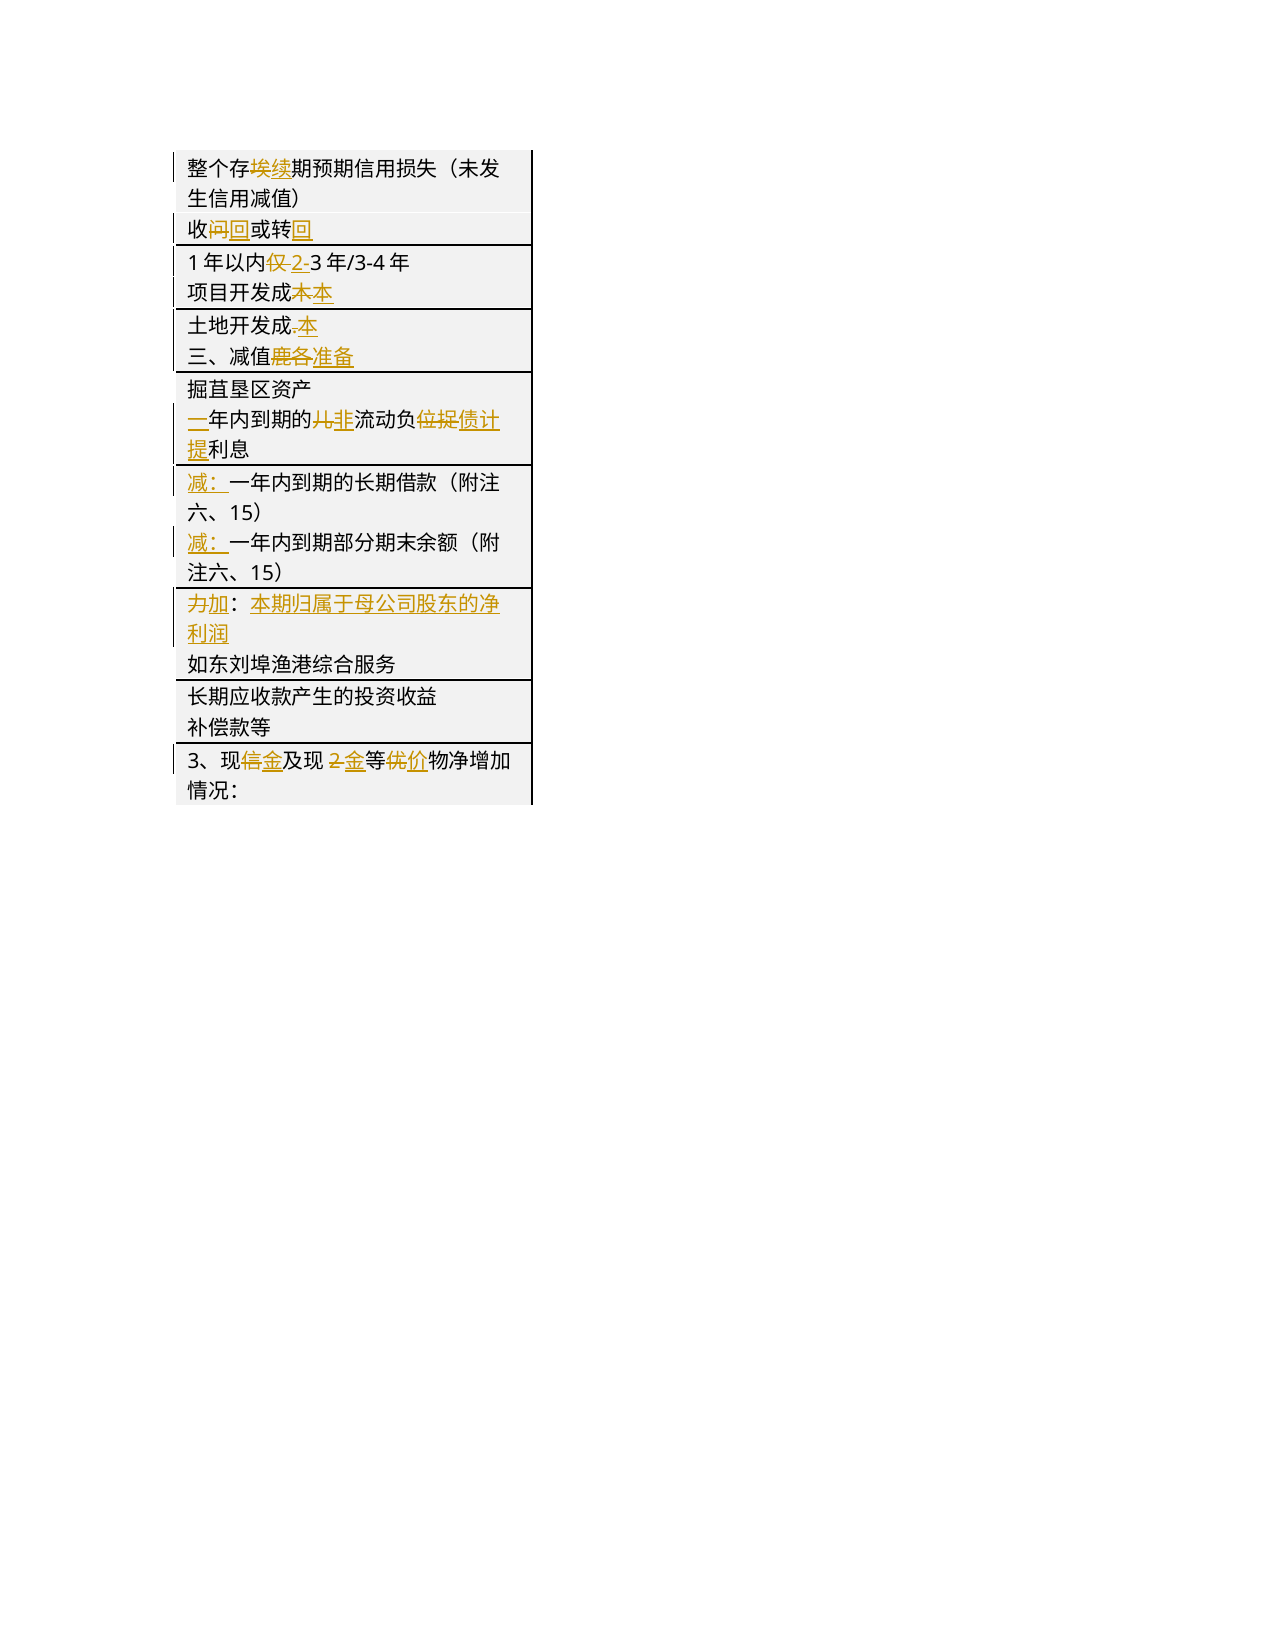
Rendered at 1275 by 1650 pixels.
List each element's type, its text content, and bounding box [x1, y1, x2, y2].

table_cell 收或转 [176, 213, 531, 244]
table_cell 年内到期的流动负利息 [176, 403, 531, 464]
table_cell 整个存期预期信用损失（未发生信用减值） [176, 150, 531, 212]
table_cell 3、现及现等物净增加情况： [176, 744, 531, 805]
table_cell 土地开发成 [176, 310, 531, 340]
table_cell 三、减值 [176, 340, 531, 371]
table_cell 掘苴垦区资产 [176, 373, 531, 403]
table_cell 补偿款等 [176, 711, 531, 742]
table_cell 如东刘埠渔港综合服务 [176, 647, 531, 678]
table_cell 1年以内3年/3-4年 [176, 246, 531, 276]
table_cell ： [176, 589, 531, 647]
table_cell 项目开发成 [176, 276, 531, 307]
table_cell 一年内到期部分期末余额（附注六、15） [176, 526, 531, 587]
table_cell 一年内到期的长期借款（附注六、15） [176, 466, 531, 526]
table_cell 长期应收款产生的投资收益 [176, 681, 531, 711]
